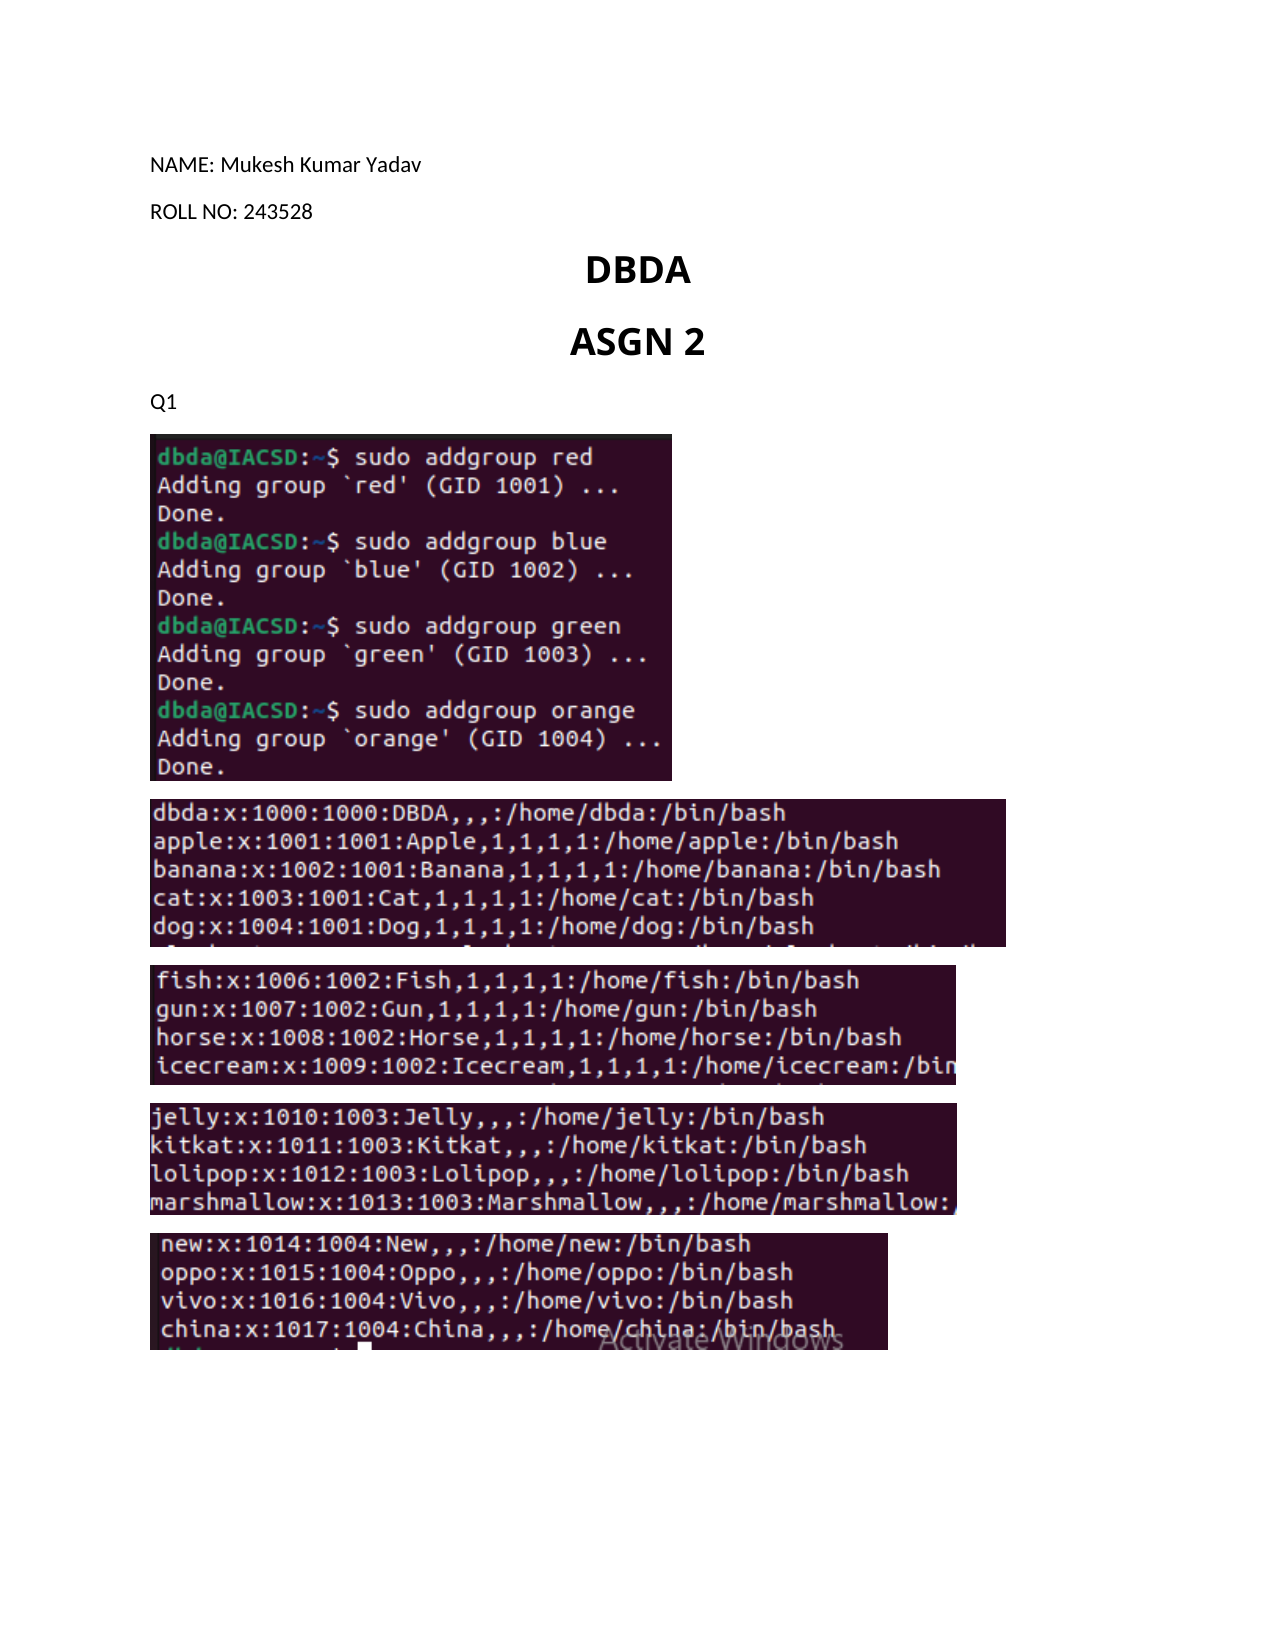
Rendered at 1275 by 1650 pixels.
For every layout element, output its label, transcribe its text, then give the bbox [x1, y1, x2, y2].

text DBDA [150, 244, 1125, 295]
picture [150, 799, 1006, 947]
picture [150, 965, 956, 1085]
picture [150, 1103, 957, 1215]
picture [150, 1233, 888, 1350]
text Q1 [150, 387, 1125, 415]
picture [150, 434, 672, 781]
text NAME: Mukesh Kumar Yadav [150, 150, 1125, 178]
text ASGN 2 [150, 316, 1125, 367]
text ROLL NO: 243528 [150, 197, 1125, 225]
